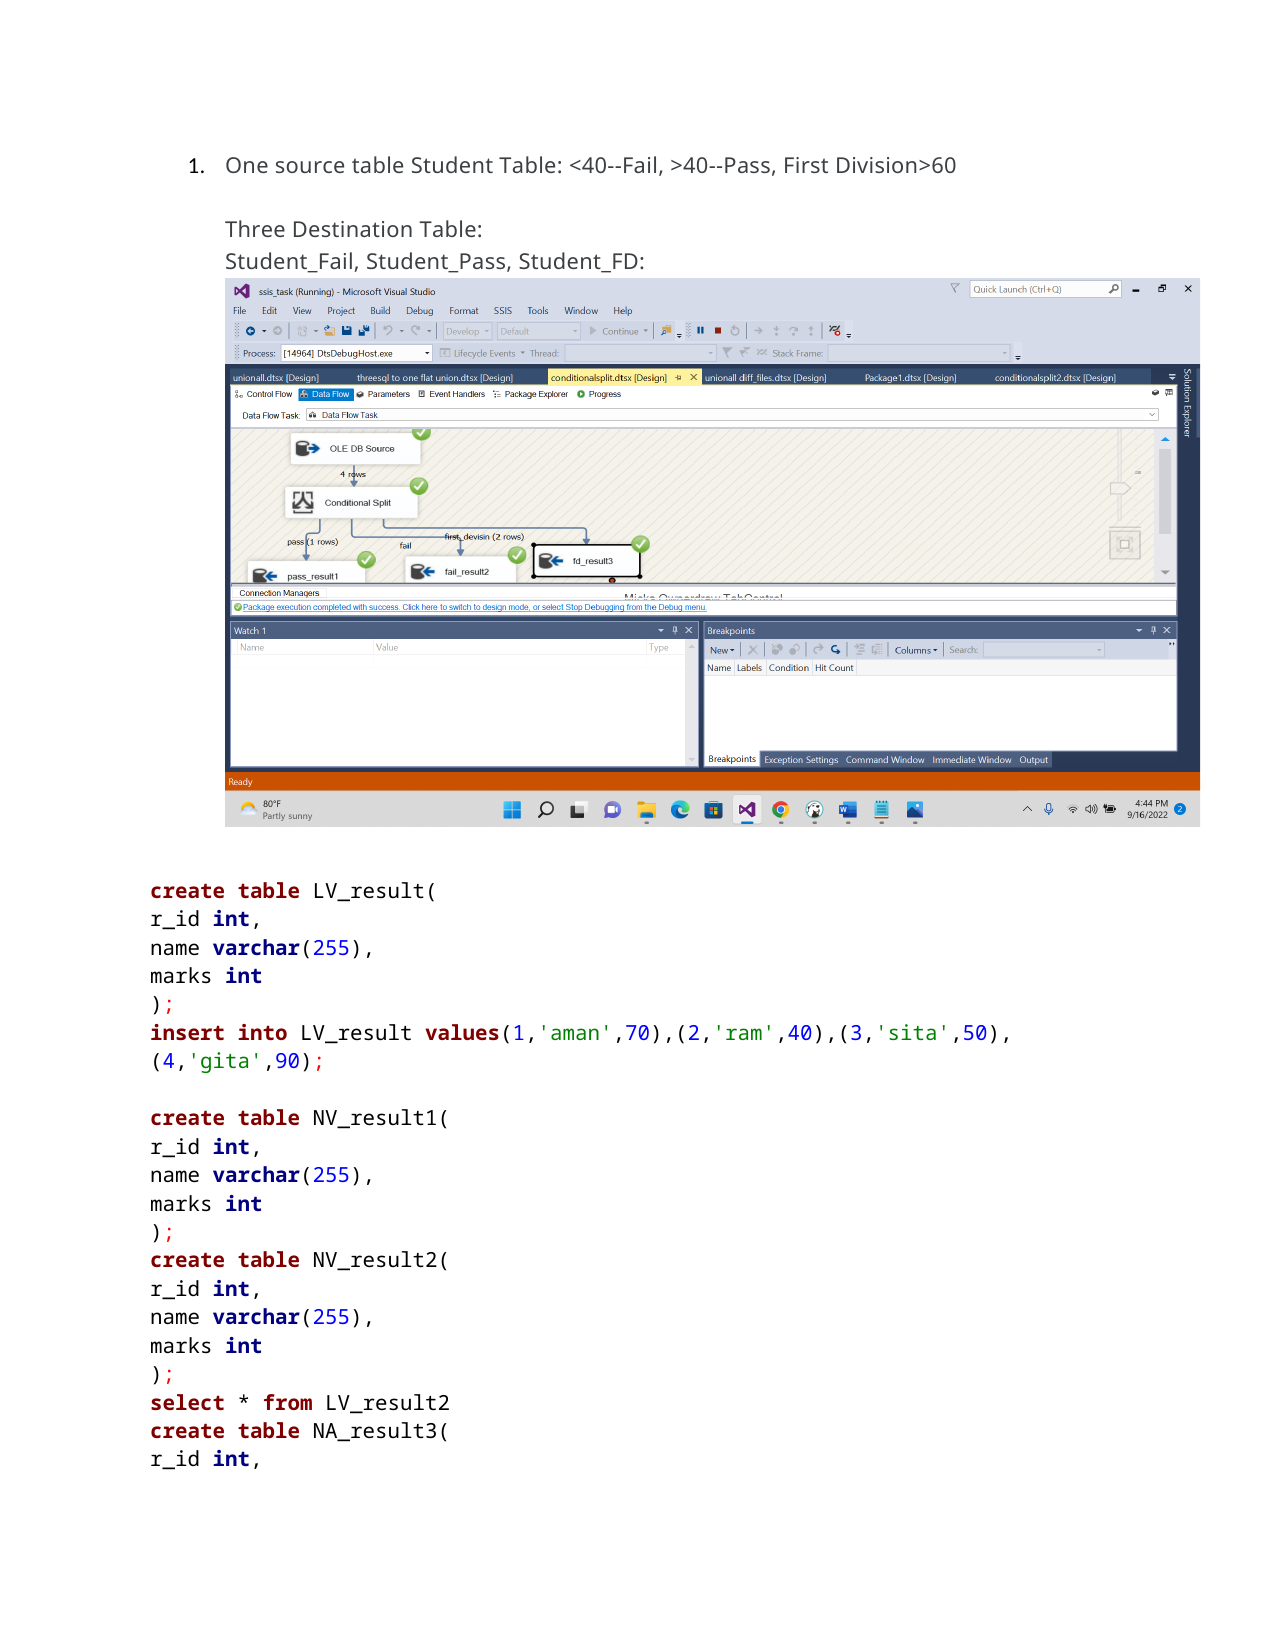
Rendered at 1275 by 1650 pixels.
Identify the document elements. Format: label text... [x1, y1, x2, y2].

text ); [150, 989, 1125, 1018]
text r_id int, [150, 1444, 1125, 1473]
text name varchar(255), [150, 1302, 1125, 1331]
text marks int [150, 1189, 1125, 1217]
text create table NV_result1( [150, 1103, 1125, 1132]
text r_id int, [150, 1274, 1125, 1302]
text create table NA_result3( [150, 1416, 1125, 1444]
picture [225, 278, 1200, 827]
text name varchar(255), [150, 1160, 1125, 1189]
text ); [150, 1217, 1125, 1246]
text ); [150, 1359, 1125, 1388]
text create table NV_result2( [150, 1246, 1125, 1274]
text select * from LV_result2 [150, 1388, 1125, 1416]
text r_id int, [150, 904, 1125, 933]
text insert into LV_result values(1,'aman',70),(2,'ram',40),(3,'sita',50),(4,'gita',90); [150, 1018, 1125, 1075]
list One source table Student Table: <40--Fail, >40--Pass, First Division>60 Three Destination Table: Student_Fail, Student_Pass, Student_FD: [187, 150, 1125, 276]
text name varchar(255), [150, 933, 1125, 961]
text marks int [150, 1331, 1125, 1359]
text r_id int, [150, 1132, 1125, 1160]
text marks int [150, 961, 1125, 989]
text create table LV_result( [150, 876, 1125, 904]
